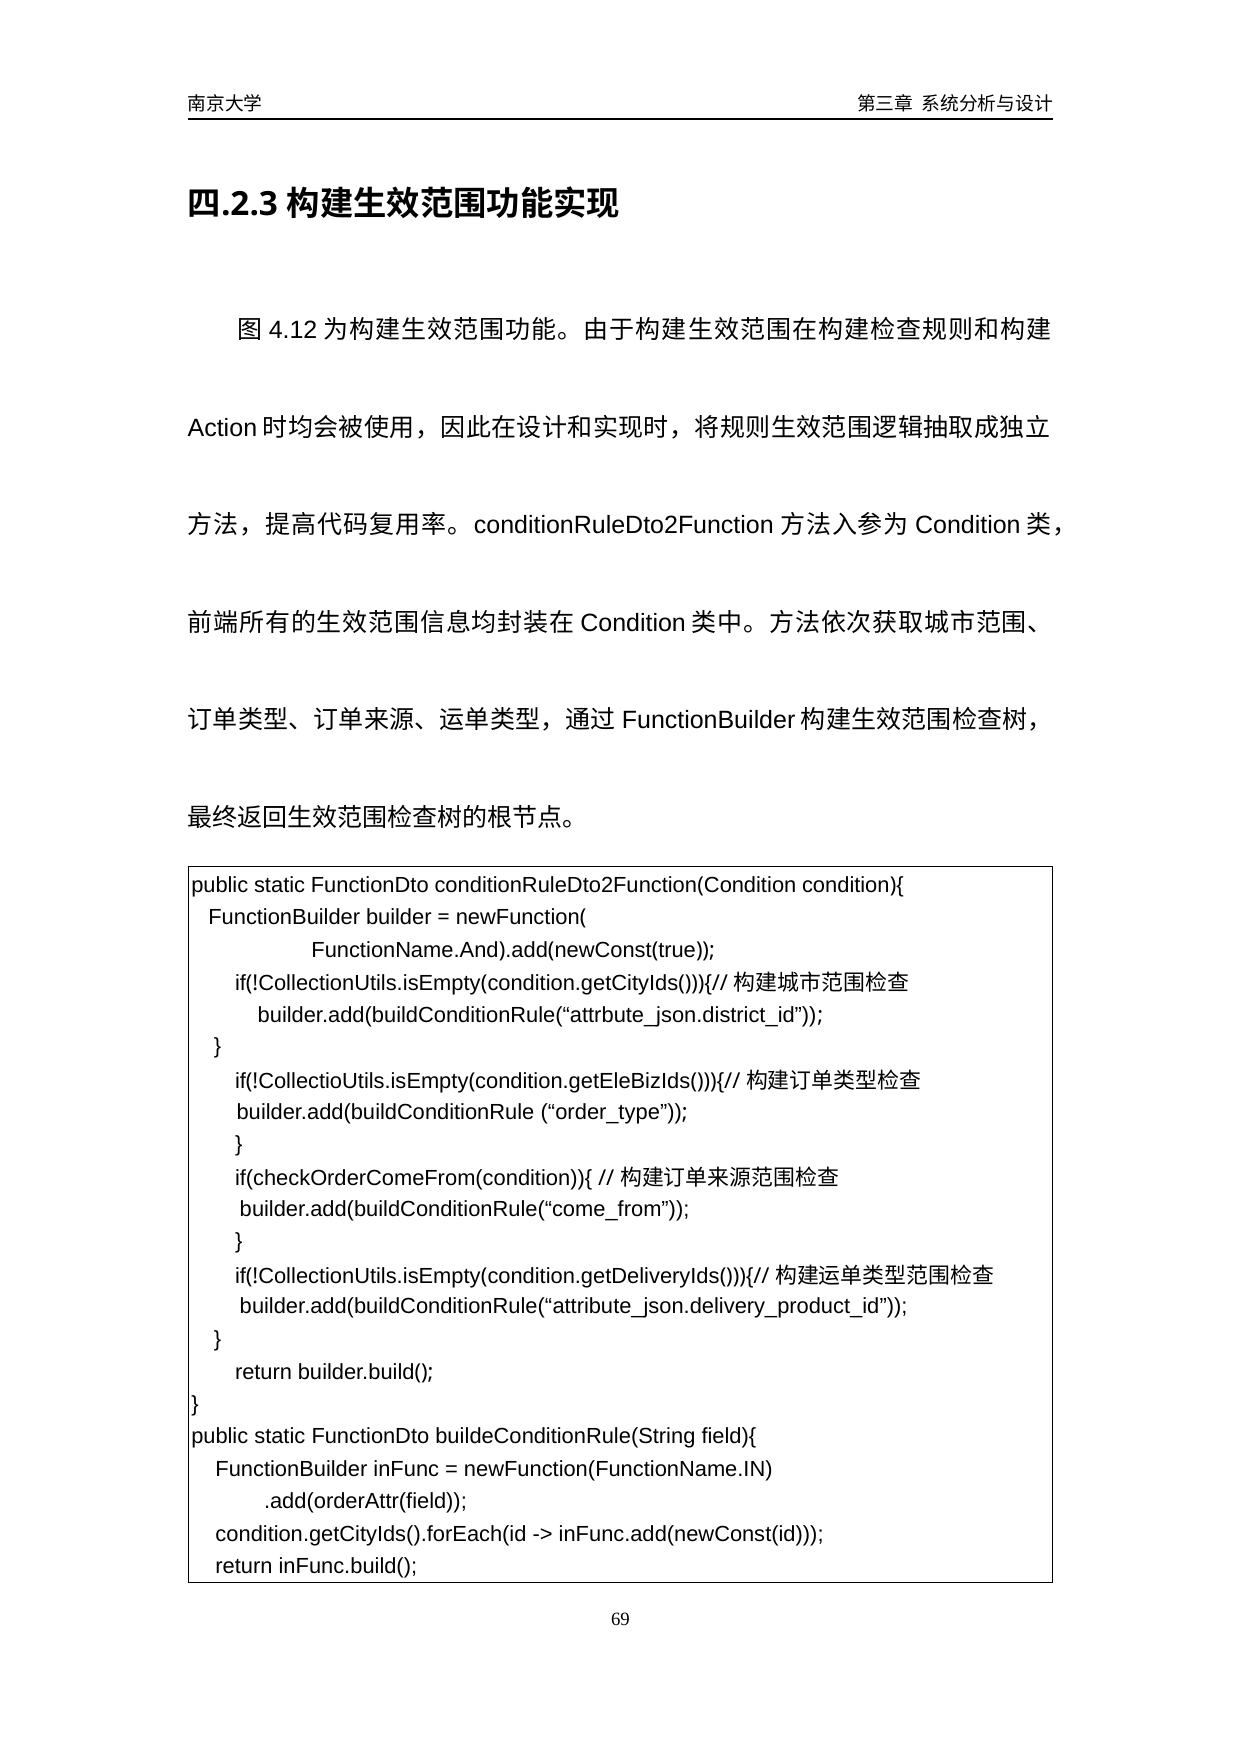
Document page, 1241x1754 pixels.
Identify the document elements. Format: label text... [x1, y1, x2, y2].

subtitle 构建生效范围功能实现 [187, 168, 1053, 233]
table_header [189, 867, 1052, 1582]
text 图4.12为构建生效范围功能。由于构建生效范围在构建检查规则和构建Action时均会被使用，因此在设计和实现时，将规则生效范围逻辑抽取成独立方法，提高代码复用率。conditionRuleDto2Function方法入参为Condition类，前端所有的生效范围信息均封装在Condition类中。方法依次获取城市范围、订单类型、订单来源、运单类型，通过FunctionBuilder构建生效范围检查树，最终返回生效范围检查树的根节点。 [187, 296, 1053, 848]
